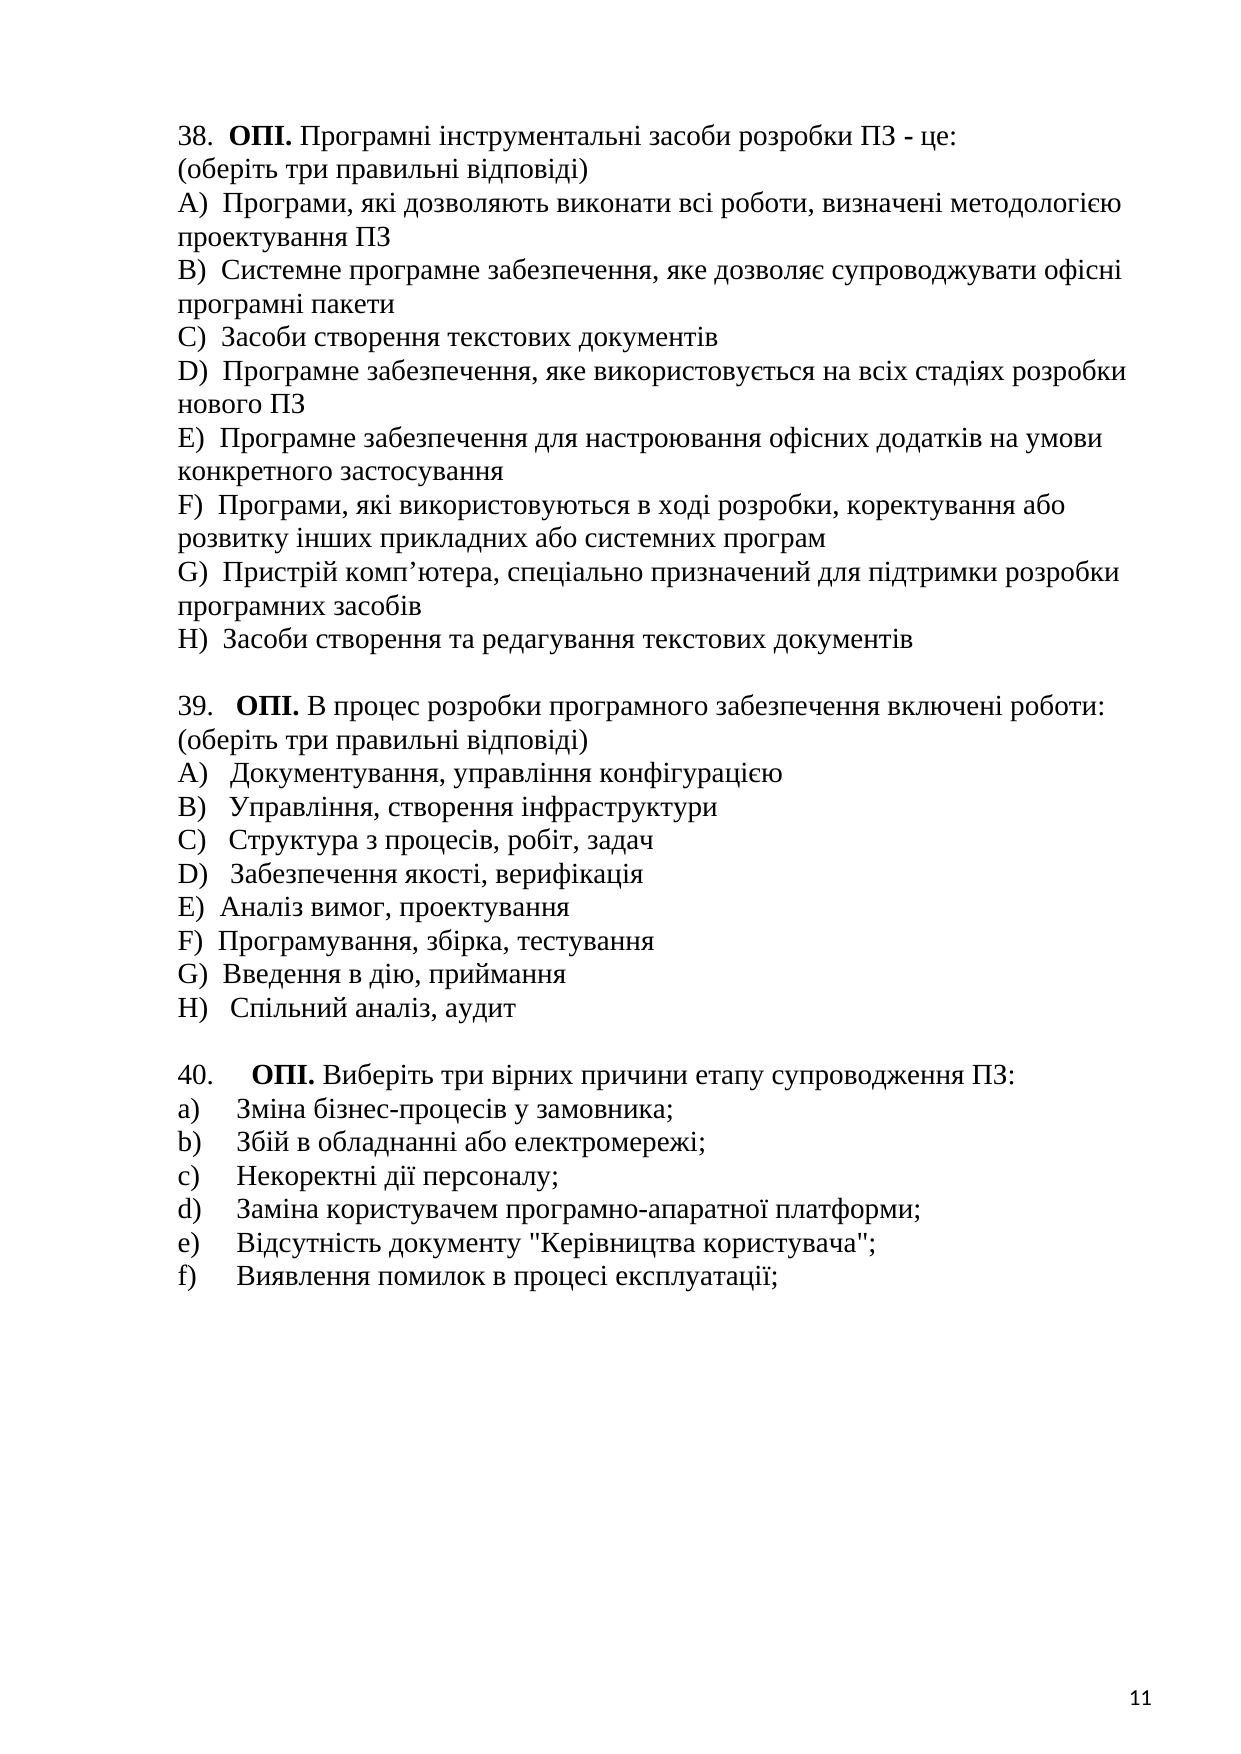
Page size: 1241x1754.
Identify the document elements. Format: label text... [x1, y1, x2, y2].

text F) Програмування, збірка, тестування [177, 923, 1152, 957]
list Некоректні дії персоналу; [177, 1158, 1152, 1191]
text G) Введення в дію, приймання [177, 957, 1152, 990]
text (оберіть три правильні відповіді) [177, 722, 1152, 755]
text C) Структура з процесів, робіт, задач [177, 822, 1152, 856]
list Заміна користувачем програмно-апаратної платформи; [177, 1191, 1152, 1225]
text C) Засоби створення текстових документів [177, 319, 1152, 353]
text A) Документування, управління конфігурацією [177, 755, 1152, 789]
text E) Програмне забезпечення для настроювання офісних додатків на умови конкретного застосування [177, 420, 1152, 487]
text B) Системне програмне забезпечення, яке дозволяє супроводжувати офісні програмні пакети [177, 252, 1152, 319]
text B) Управління, створення інфраструктури [177, 789, 1152, 822]
text 38. ОПІ. Програмні інструментальні засоби розробки ПЗ - це: [177, 118, 1152, 152]
text H) Засоби створення та редагування текстових документів [177, 621, 1152, 655]
list Виявлення помилок в процесі експлуатації; [177, 1258, 1152, 1292]
text D) Програмне забезпечення, яке використовується на всіх стадіях розробки нового ПЗ [177, 353, 1152, 420]
text 39. ОПІ. В процес розробки програмного забезпечення включені роботи: [177, 688, 1152, 722]
list Зміна бізнес-процесів у замовника; [177, 1091, 1152, 1124]
text D) Забезпечення якості, верифікація [177, 856, 1152, 889]
text (оберіть три правильні відповіді) [177, 152, 1152, 185]
text G) Пристрій комп’ютера, спеціально призначений для підтримки розробки програмних засобів [177, 554, 1152, 621]
text F) Програми, які використовуються в ході розробки, коректування або розвитку інших прикладних або системних програм [177, 487, 1152, 554]
text A) Програми, які дозволяють виконати всі роботи, визначені методологією проектування ПЗ [177, 185, 1152, 252]
list Відсутність документу "Керівництва користувача"; [177, 1225, 1152, 1258]
list Збій в обладнанні або електромережі; [177, 1124, 1152, 1158]
text 40. ОПІ. Виберіть три вірних причини етапу супроводження ПЗ: [177, 1057, 1152, 1091]
text E) Аналіз вимог, проектування [177, 889, 1152, 923]
text H) Спільний аналіз, аудит [177, 990, 1152, 1024]
